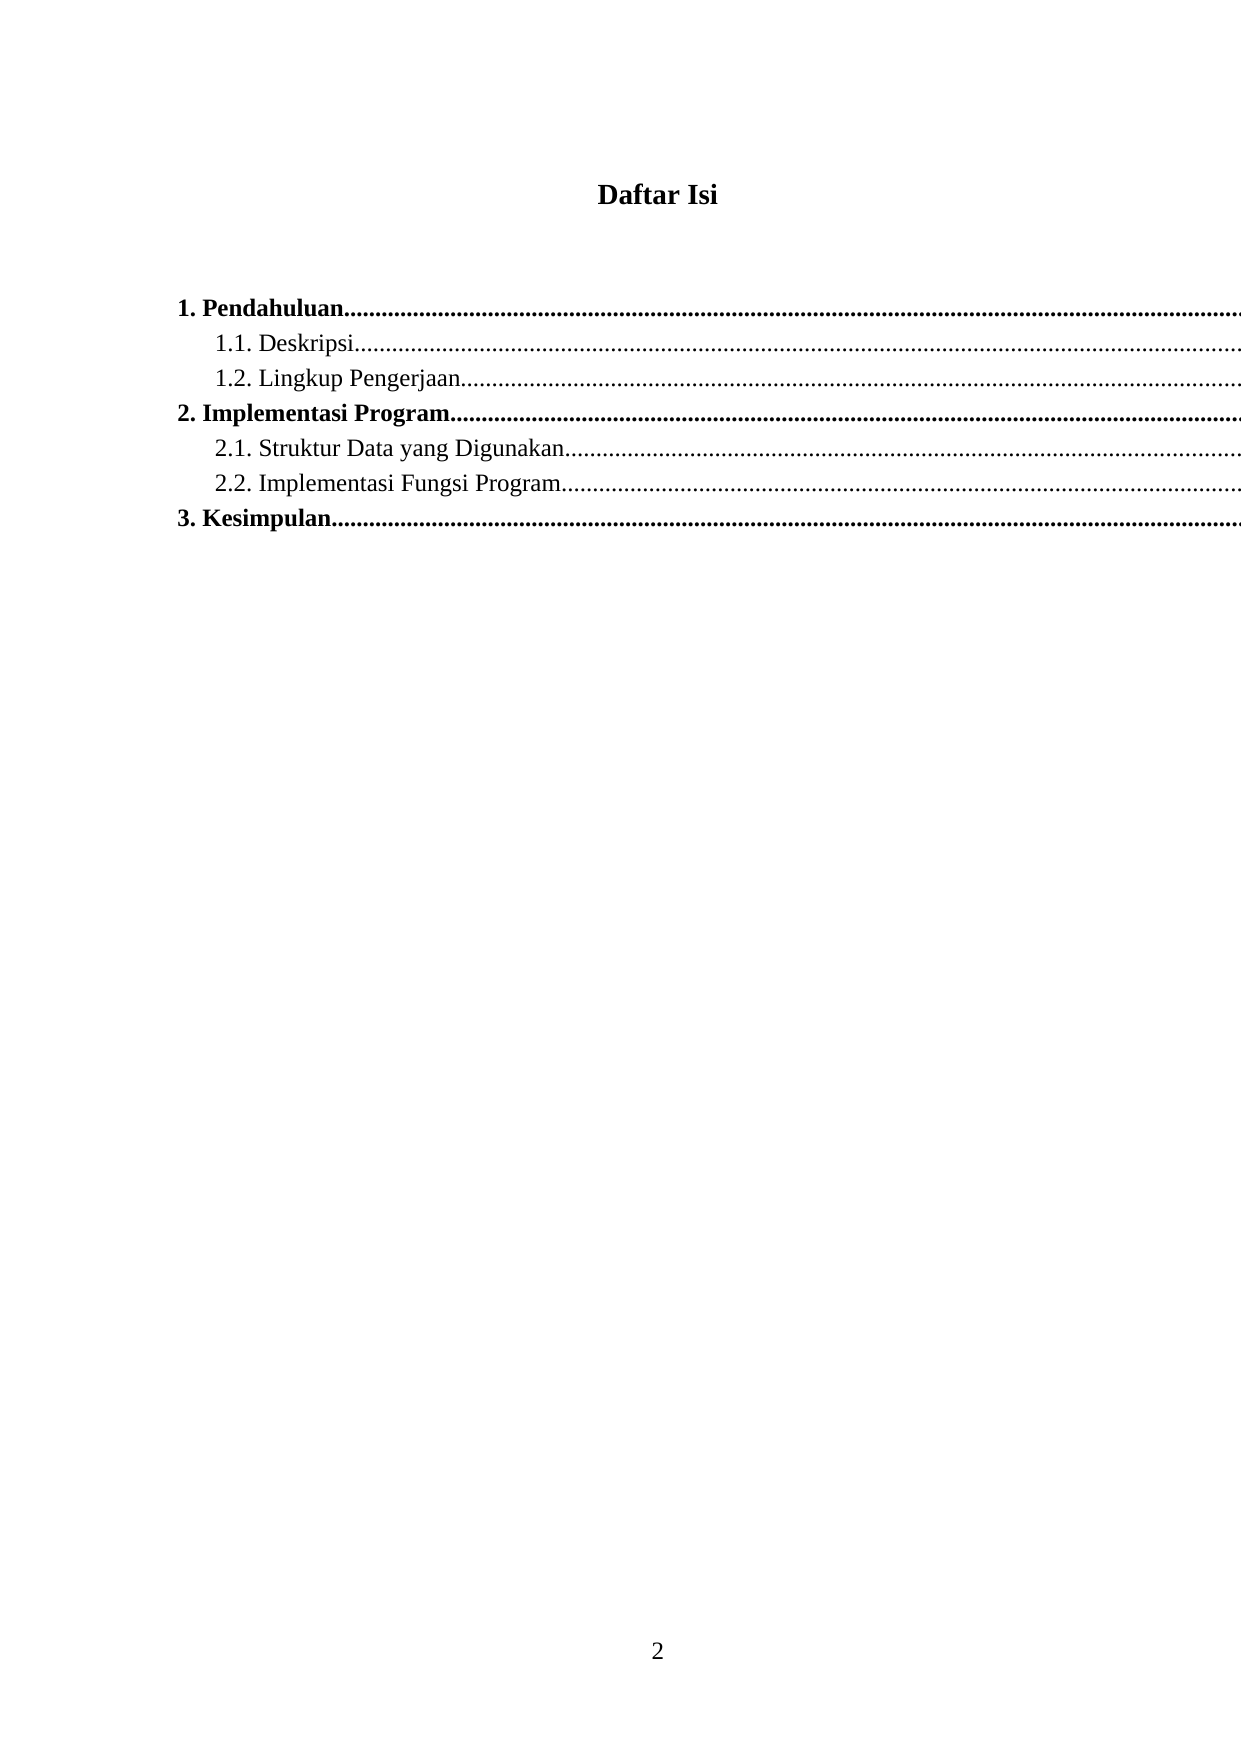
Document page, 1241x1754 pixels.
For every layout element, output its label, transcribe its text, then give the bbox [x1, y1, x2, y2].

subtitle Daftar Isi [177, 177, 1063, 211]
